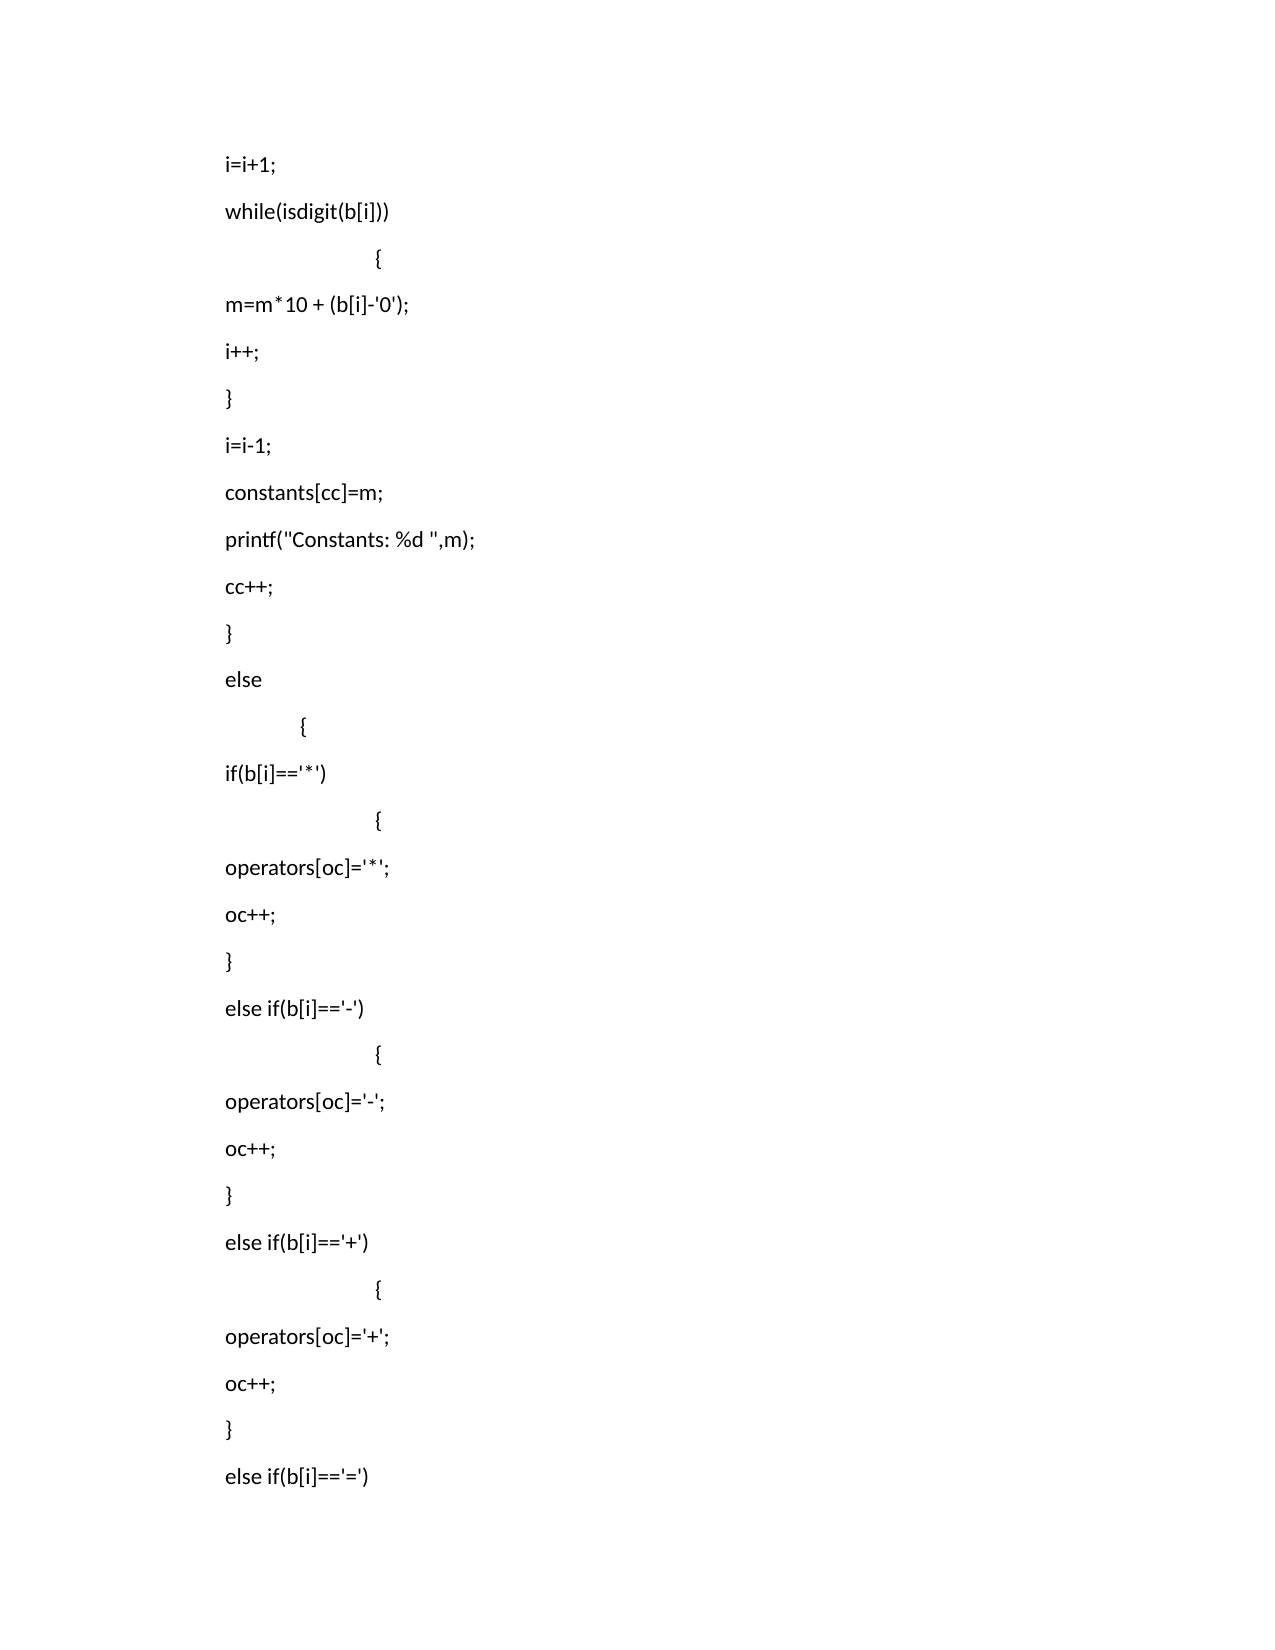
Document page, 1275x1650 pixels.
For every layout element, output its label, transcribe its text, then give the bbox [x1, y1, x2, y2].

text cc++; [150, 572, 1125, 600]
text oc++; [150, 1369, 1125, 1397]
text oc++; [150, 900, 1125, 928]
text } [150, 1181, 1125, 1209]
text operators[oc]='*'; [150, 853, 1125, 881]
text { [150, 806, 1125, 834]
text m=m*10 + (b[i]-'0'); [150, 291, 1125, 319]
text } [150, 619, 1125, 647]
text } [150, 384, 1125, 412]
text { [150, 712, 1125, 741]
text constants[cc]=m; [150, 478, 1125, 506]
text if(b[i]=='*') [150, 759, 1125, 787]
text operators[oc]='+'; [150, 1322, 1125, 1350]
text { [150, 1275, 1125, 1303]
text } [150, 947, 1125, 975]
text printf("Constants: %d ",m); [150, 525, 1125, 553]
text else [150, 666, 1125, 694]
text else if(b[i]=='+') [150, 1228, 1125, 1256]
text while(isdigit(b[i])) [150, 197, 1125, 225]
text { [150, 1041, 1125, 1069]
text i++; [150, 337, 1125, 366]
text i=i+1; [150, 150, 1125, 178]
text { [150, 244, 1125, 272]
text else if(b[i]=='=') [150, 1462, 1125, 1491]
text i=i-1; [150, 431, 1125, 459]
text oc++; [150, 1134, 1125, 1162]
text } [150, 1416, 1125, 1444]
text else if(b[i]=='-') [150, 994, 1125, 1022]
text operators[oc]='-'; [150, 1087, 1125, 1116]
